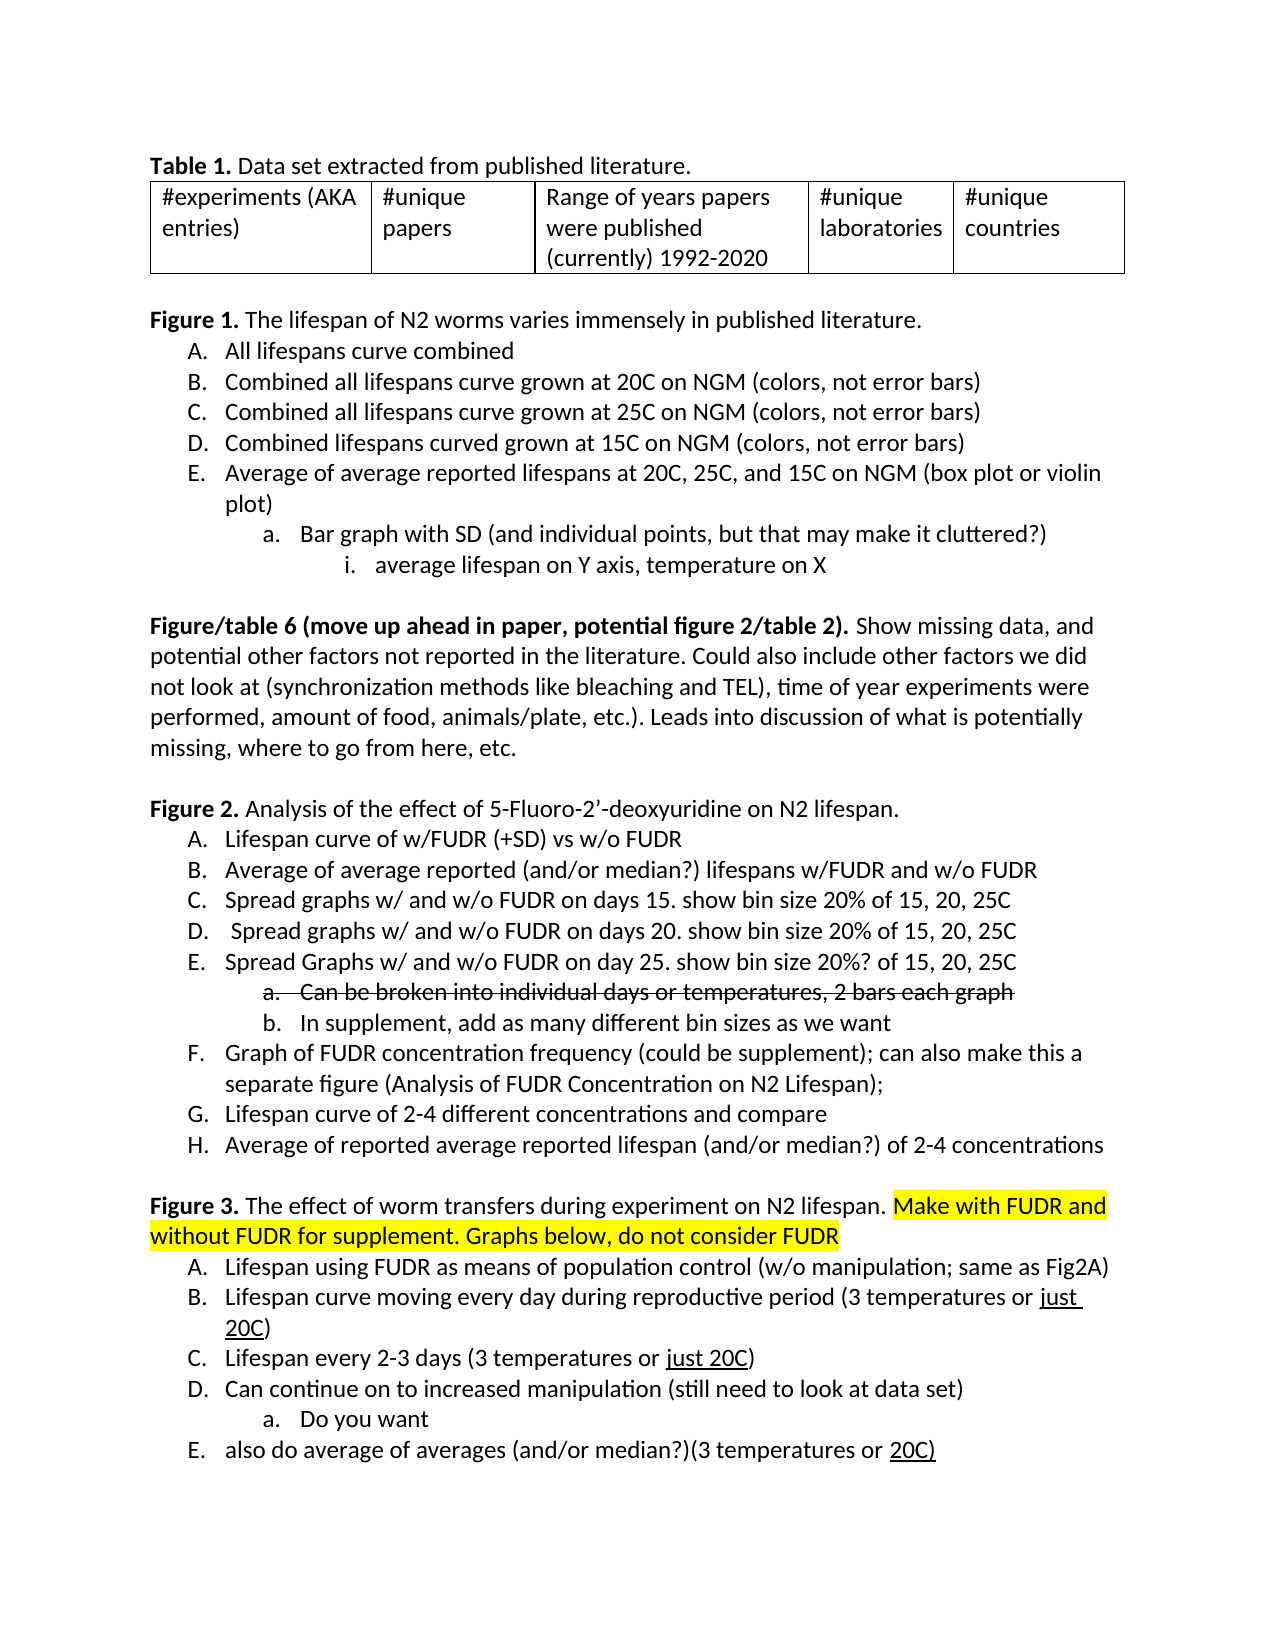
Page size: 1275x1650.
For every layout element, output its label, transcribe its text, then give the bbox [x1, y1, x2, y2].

text Figure/table 6 (move up ahead in paper, potential figure 2/table 2). Show missing data, and potential other factors not reported in the literature. Could also include other factors we did not look at (synchronization methods like bleaching and TEL), time of year experiments were performed, amount of food, animals/plate, etc.). Leads into discussion of what is potentially missing, where to go from here, etc. [150, 610, 1125, 762]
text Figure 1. The lifespan of N2 worms varies immensely in published literature. [150, 305, 1125, 335]
list Lifespan using FUDR as means of population control (w/o manipulation; same as Fig2A) [187, 1251, 1125, 1281]
list In supplement, add as many different bin sizes as we want [262, 1007, 1125, 1037]
list Combined all lifespans curve grown at 25C on NGM (colors, not error bars) [187, 396, 1125, 427]
list Lifespan every 2-3 days (3 temperatures or just 20C) [187, 1342, 1125, 1373]
list All lifespans curve combined [187, 335, 1125, 366]
table_header #experiments (AKA entries) [151, 182, 371, 273]
list Average of average reported (and/or median?) lifespans w/FUDR and w/o FUDR [187, 854, 1125, 884]
text Table 1. Data set extracted from published literature. [150, 150, 1125, 181]
text Figure 3. The effect of worm transfers during experiment on N2 lifespan. Make with FUDR and without FUDR for supplement. Graphs below, do not consider FUDR [150, 1190, 1125, 1251]
list Bar graph with SD (and individual points, but that may make it cluttered?) [262, 518, 1125, 549]
list Lifespan curve of w/FUDR (+SD) vs w/o FUDR [187, 823, 1125, 854]
list Average of average reported lifespans at 20C, 25C, and 15C on NGM (box plot or violin plot) [187, 457, 1125, 518]
list Spread graphs w/ and w/o FUDR on days 15. show bin size 20% of 15, 20, 25C [187, 884, 1125, 915]
list Combined all lifespans curve grown at 20C on NGM (colors, not error bars) [187, 366, 1125, 396]
list average lifespan on Y axis, temperature on X [356, 549, 1125, 579]
list Lifespan curve of 2-4 different concentrations and compare [187, 1098, 1125, 1129]
list Average of reported average reported lifespan (and/or median?) of 2-4 concentrations [187, 1129, 1125, 1159]
list Do you want [262, 1403, 1125, 1434]
table_header #unique laboratories [809, 182, 953, 273]
list also do average of averages (and/or median?)(3 temperatures or 20C) [187, 1434, 1125, 1464]
list Can be broken into individual days or temperatures, 2 bars each graph [262, 976, 1125, 1007]
list Lifespan curve moving every day during reproductive period (3 temperatures or just 20C) [187, 1281, 1125, 1342]
list Combined lifespans curved grown at 15C on NGM (colors, not error bars) [187, 427, 1125, 457]
table_header #unique countries [954, 182, 1124, 273]
text Figure 2. Analysis of the effect of 5-Fluoro-2’-deoxyuridine on N2 lifespan. [150, 793, 1125, 823]
table_header Range of years papers were published (currently) 1992-2020 [536, 182, 808, 273]
list Can continue on to increased manipulation (still need to look at data set) [187, 1373, 1125, 1403]
list Spread Graphs w/ and w/o FUDR on day 25. show bin size 20%? of 15, 20, 25C [187, 946, 1125, 976]
list Spread graphs w/ and w/o FUDR on days 20. show bin size 20% of 15, 20, 25C [187, 915, 1125, 946]
list Graph of FUDR concentration frequency (could be supplement); can also make this a separate figure (Analysis of FUDR Concentration on N2 Lifespan); [187, 1037, 1125, 1098]
table_header #unique papers [372, 182, 534, 273]
